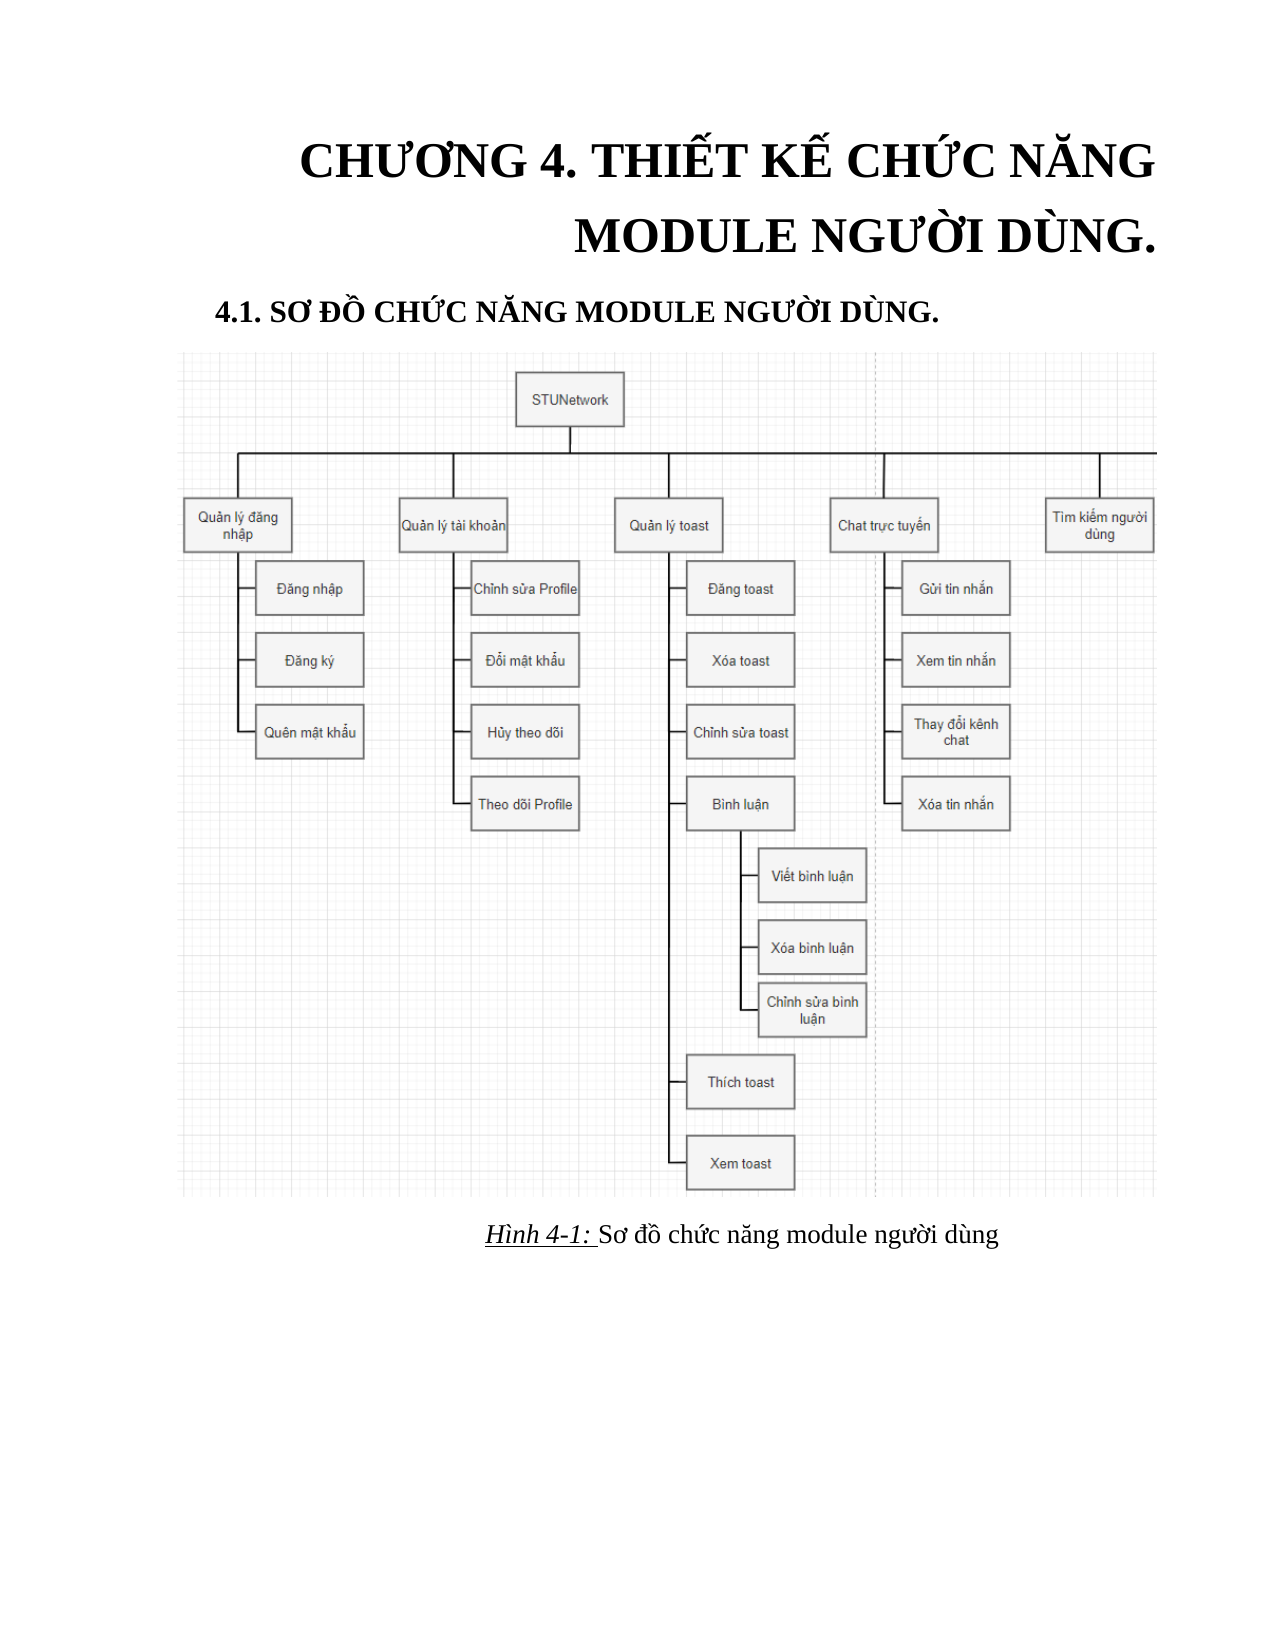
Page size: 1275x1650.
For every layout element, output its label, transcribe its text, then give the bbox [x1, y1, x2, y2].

text Sơ đồ chức năng module người dùng [327, 1218, 1157, 1250]
text THIẾT KẾ CHỨC NĂNG MODULE NGƯỜI DÙNG. [177, 131, 1157, 263]
picture [177, 352, 1157, 1197]
text SƠ ĐỒ CHỨC NĂNG MODULE NGƯỜI DÙNG. [215, 293, 1157, 329]
